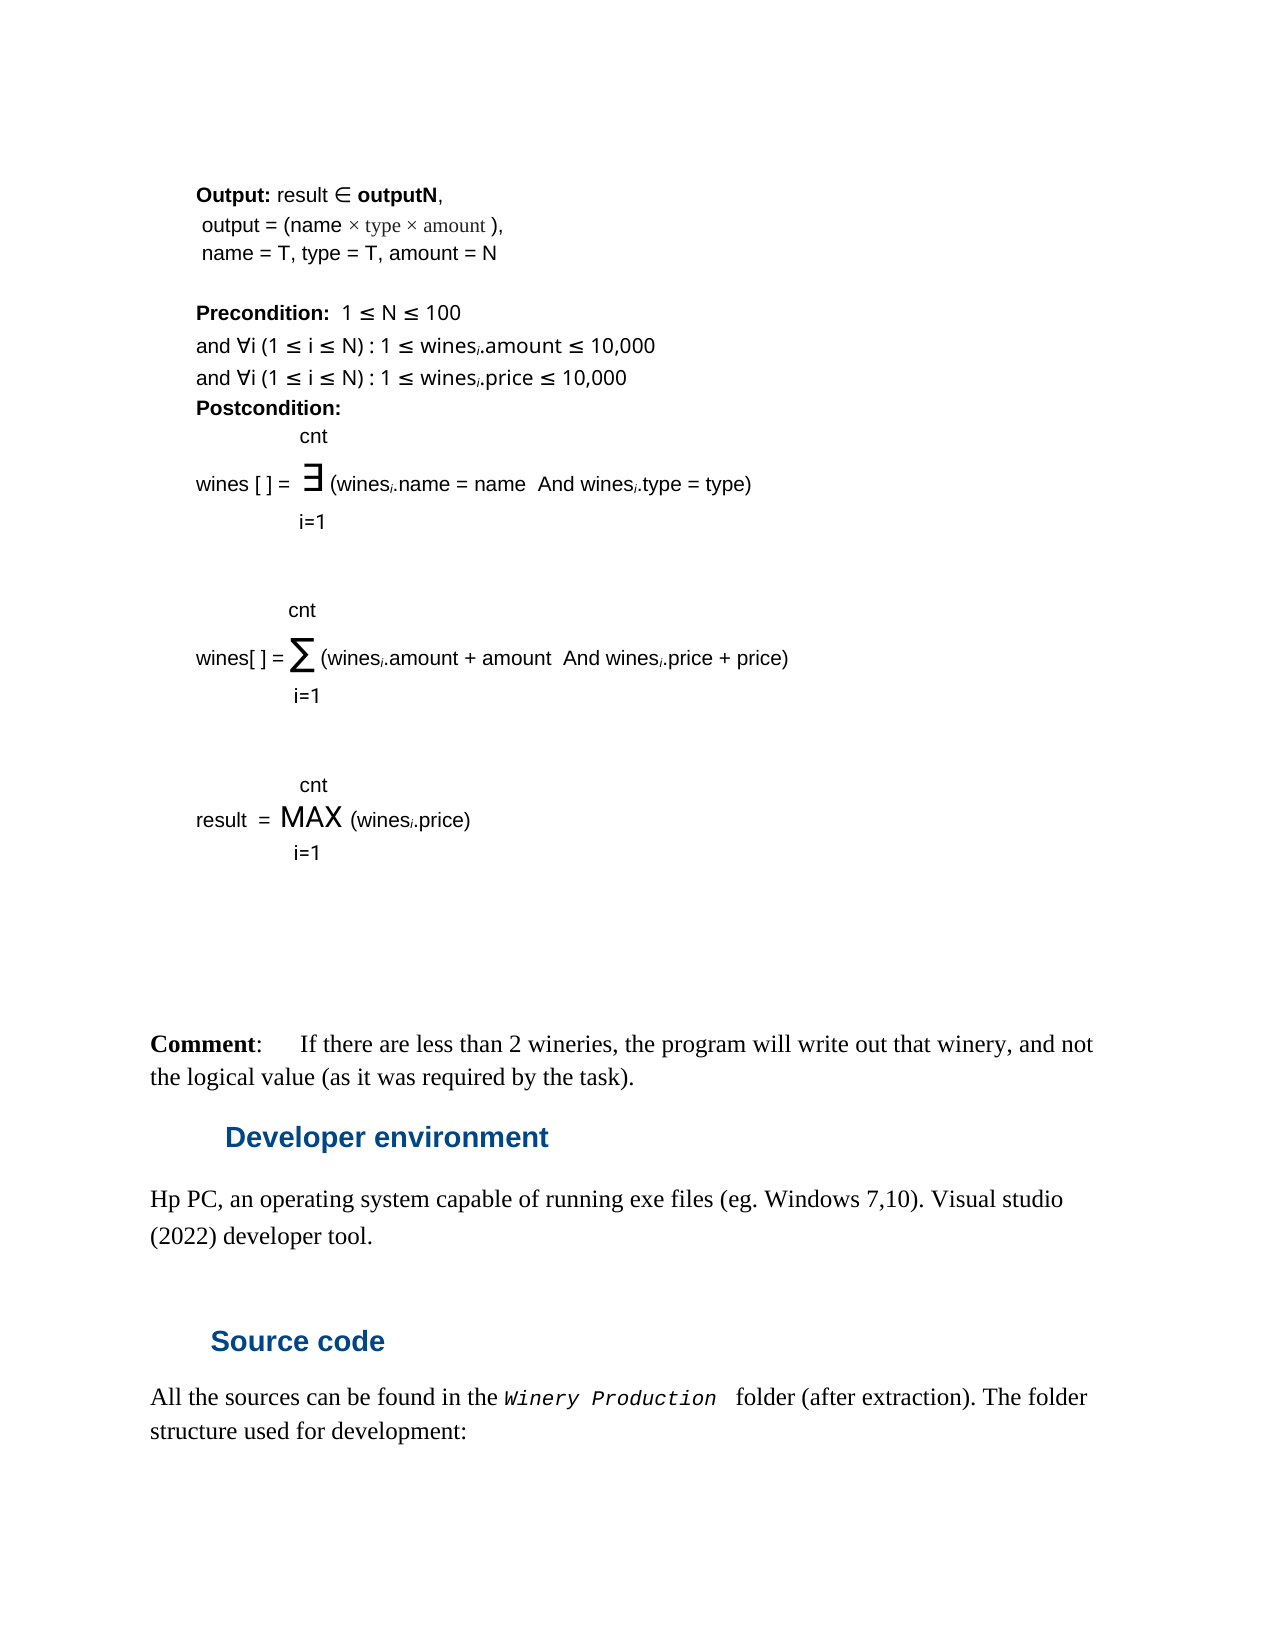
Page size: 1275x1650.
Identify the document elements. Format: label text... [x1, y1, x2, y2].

text wines [ ] = ∃ (winesi.name = name And winesi.type = type) [196, 451, 1125, 502]
text i=1 [196, 510, 1125, 534]
text Precondition: 1 ≤ N ≤ 100 [196, 298, 1125, 327]
text i=1 [196, 684, 1125, 708]
text cnt [196, 423, 1125, 447]
text Developer environment [150, 1120, 1125, 1154]
text Hp PC, an operating system capable of running exe files (eg. Windows 7,10). Visual studio (2022) developer tool. [150, 1184, 1125, 1251]
text cnt [196, 772, 1125, 796]
text result = MAX (winesi.price) [196, 800, 1125, 834]
text Postcondition: [196, 396, 1125, 420]
text output = (name × type × amount ), [196, 213, 1125, 237]
text i=1 [196, 841, 1125, 865]
text name = T, type = T, amount = N [196, 241, 1125, 264]
text Comment: If there are less than 2 wineries, the program will write out that winery, and not the logical value (as it was required by the task). [150, 1029, 1125, 1091]
text and ∀i (1 ≤ i ≤ N) : 1 ≤ winesi.price ≤ 10,000 [196, 363, 1125, 392]
text Source code [210, 1324, 1125, 1357]
text wines[ ] = ∑ (winesi.amount + amount And winesi.price + price) [196, 625, 1125, 676]
text All the sources can be found in the Winery Production folder (after extraction). The folder structure used for development: [150, 1382, 1125, 1445]
text cnt [196, 598, 1125, 622]
text and ∀i (1 ≤ i ≤ N) : 1 ≤ winesi.amount ≤ 10,000 [196, 331, 1125, 359]
text Output: result ∈ outputN, [196, 180, 1125, 209]
